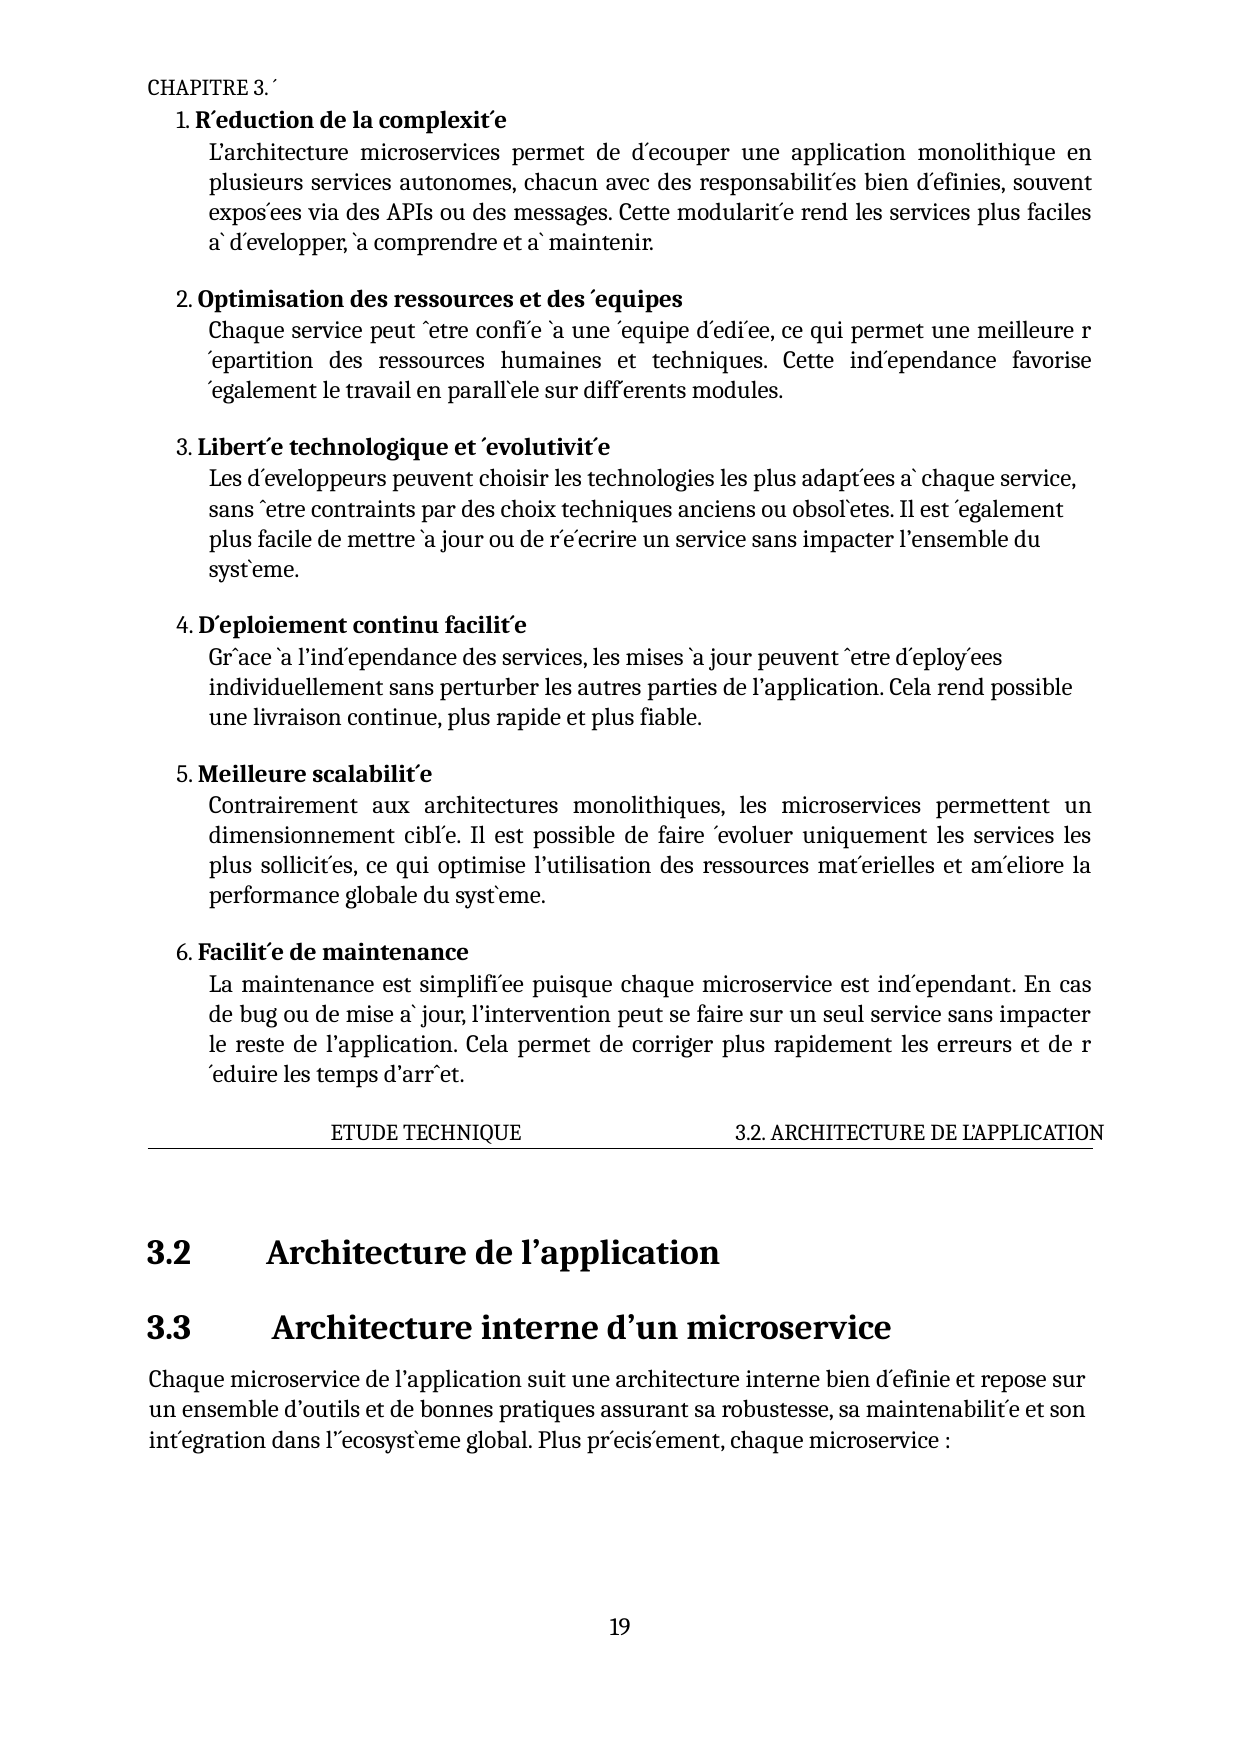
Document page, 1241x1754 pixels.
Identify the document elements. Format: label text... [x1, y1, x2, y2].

subtitle 4. D´eploiement continu facilit´e [176, 611, 1105, 640]
subtitle 3.3 Architecture interne d’un microservice [147, 1308, 1105, 1348]
subtitle 6. Facilit´e de maintenance [176, 938, 1105, 967]
subtitle ETUDE TECHNIQUE 3.2. ARCHITECTURE DE L’APPLICATION [147, 1119, 1105, 1146]
subtitle 5. Meilleure scalabilit´e [176, 759, 1105, 788]
subtitle 2. Optimisation des ressources et des ´equipes [176, 284, 1105, 313]
subtitle 1. R´eduction de la complexit´e [176, 106, 1105, 135]
text La maintenance est simplifi´ee puisque chaque microservice est ind´ependant. En cas de bug ou de mise a` jour, l’intervention peut se faire sur un seul service sans impacter le reste de l’application. Cela permet de corriger plus rapidement les erreurs et de r´eduire les temps d’arrˆet. [209, 969, 1093, 1088]
text Chaque service peut ˆetre confi´e `a une ´equipe d´edi´ee, ce qui permet une meilleure r´epartition des ressources humaines et techniques. Cette ind´ependance favorise ´egalement le travail en parall`ele sur diff´erents modules. [208, 316, 1093, 405]
text L’architecture microservices permet de d´ecouper une application monolithique en plusieurs services autonomes, chacun avec des responsabilit´es bien d´efinies, souvent expos´ees via des APIs ou des messages. Cette modularit´e rend les services plus faciles a` d´evelopper, `a comprendre et a` maintenir. [209, 137, 1093, 256]
text Chaque microservice de l’application suit une architecture interne bien d´efinie et repose sur un ensemble d’outils et de bonnes pratiques assurant sa robustesse, sa maintenabilit´e et son int´egration dans l’´ecosyst`eme global. Plus pr´ecis´ement, chaque microservice : [149, 1365, 1105, 1454]
text Les d´eveloppeurs peuvent choisir les technologies les plus adapt´ees a` chaque service, sans ˆetre contraints par des choix techniques anciens ou obsol`etes. Il est ´egalement plus facile de mettre `a jour ou de r´e´ecrire un service sans impacter l’ensemble du syst`eme. [209, 464, 1105, 583]
text Contrairement aux architectures monolithiques, les microservices permettent un dimensionnement cibl´e. Il est possible de faire ´evoluer uniquement les services les plus sollicit´es, ce qui optimise l’utilisation des ressources mat´erielles et am´eliore la performance globale du syst`eme. [209, 791, 1093, 910]
text 3.2 Architecture de l’application [147, 1233, 1105, 1274]
text Grˆace `a l’ind´ependance des services, les mises `a jour peuvent ˆetre d´eploy´ees individuellement sans perturber les autres parties de l’application. Cela rend possible une livraison continue, plus rapide et plus fiable. [209, 643, 1105, 732]
subtitle 3. Libert´e technologique et ´evolutivit´e [176, 433, 1105, 462]
